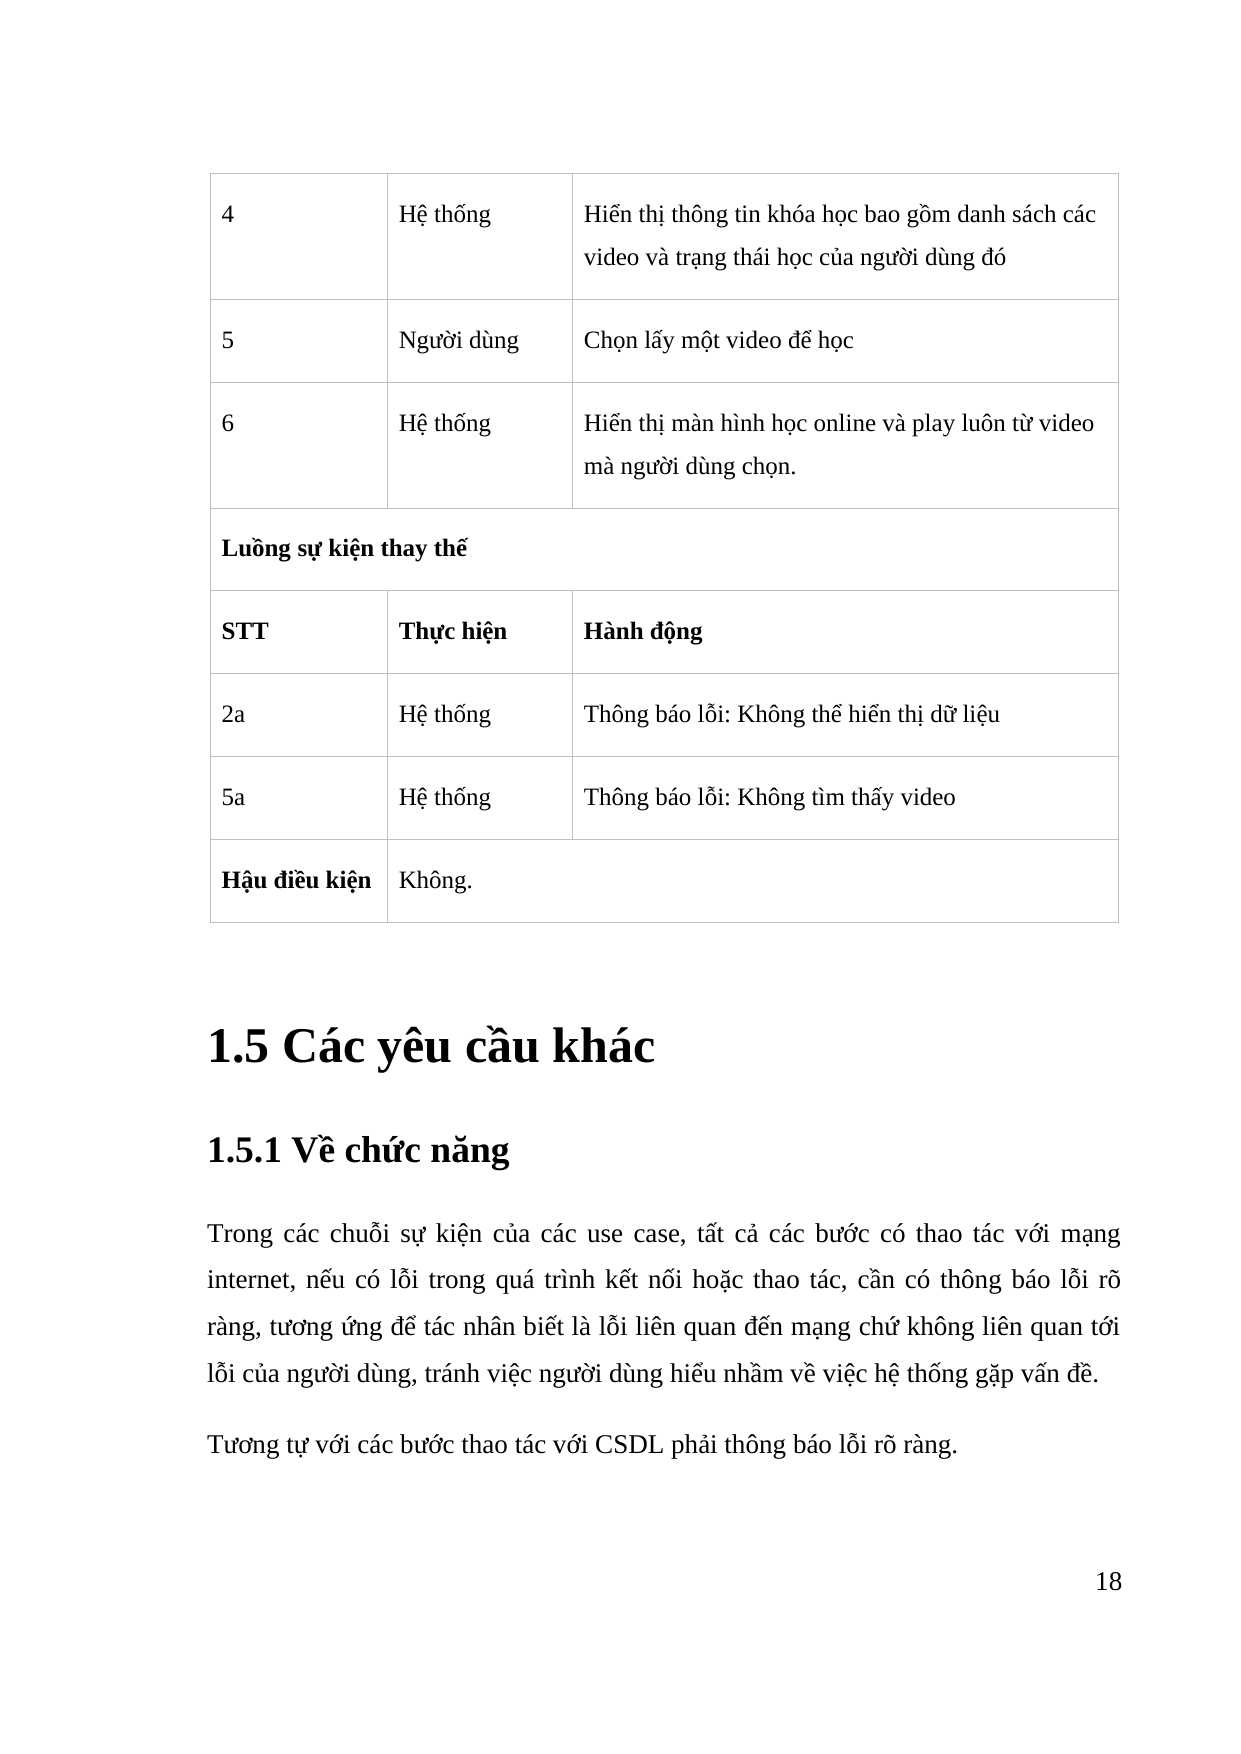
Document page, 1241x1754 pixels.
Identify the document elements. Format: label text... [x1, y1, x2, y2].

table_cell 5a [211, 757, 387, 839]
table_cell 6 [211, 383, 387, 507]
table_cell Thực hiện [388, 591, 572, 673]
table_cell Người dùng [388, 300, 572, 382]
subtitle Các yêu cầu khác [207, 1016, 1122, 1073]
table_cell Luồng sự kiện thay thế [211, 509, 1118, 590]
table_cell Hệ thống [388, 174, 572, 299]
table_cell Hậu điều kiện [211, 840, 387, 922]
subtitle Về chức năng [207, 1127, 1122, 1170]
table_cell Chọn lấy một video để học [573, 300, 1118, 382]
table_cell Không. [388, 840, 1118, 922]
table_cell Hành động [573, 591, 1118, 673]
table_cell Hệ thống [388, 674, 572, 756]
text Trong các chuỗi sự kiện của các use case, tất cả các bước có thao tác với mạng internet, nếu có lỗi trong quá trình kết nối hoặc thao tác, cần có thông báo lỗi rõ ràng, tương ứng để tác nhân biết là lỗi liên quan đến mạng chứ không liên quan tới lỗi của người dùng, tránh việc người dùng hiểu nhầm về việc hệ thống gặp vấn đề. [207, 1217, 1122, 1388]
table_cell STT [211, 591, 387, 673]
table_cell Hiển thị màn hình học online và play luôn từ video mà người dùng chọn. [573, 383, 1118, 507]
table_cell Thông báo lỗi: Không thể hiển thị dữ liệu [573, 674, 1118, 756]
table_cell 4 [211, 174, 387, 299]
text Tương tự với các bước thao tác với CSDL phải thông báo lỗi rõ ràng. [207, 1428, 1122, 1459]
table_cell Thông báo lỗi: Không tìm thấy video [573, 757, 1118, 839]
table_cell Hệ thống [388, 383, 572, 507]
table_cell 2a [211, 674, 387, 756]
table_cell 5 [211, 300, 387, 382]
table_cell Hiển thị thông tin khóa học bao gồm danh sách các video và trạng thái học của người dùng đó [573, 174, 1118, 299]
table_cell Hệ thống [388, 757, 572, 839]
